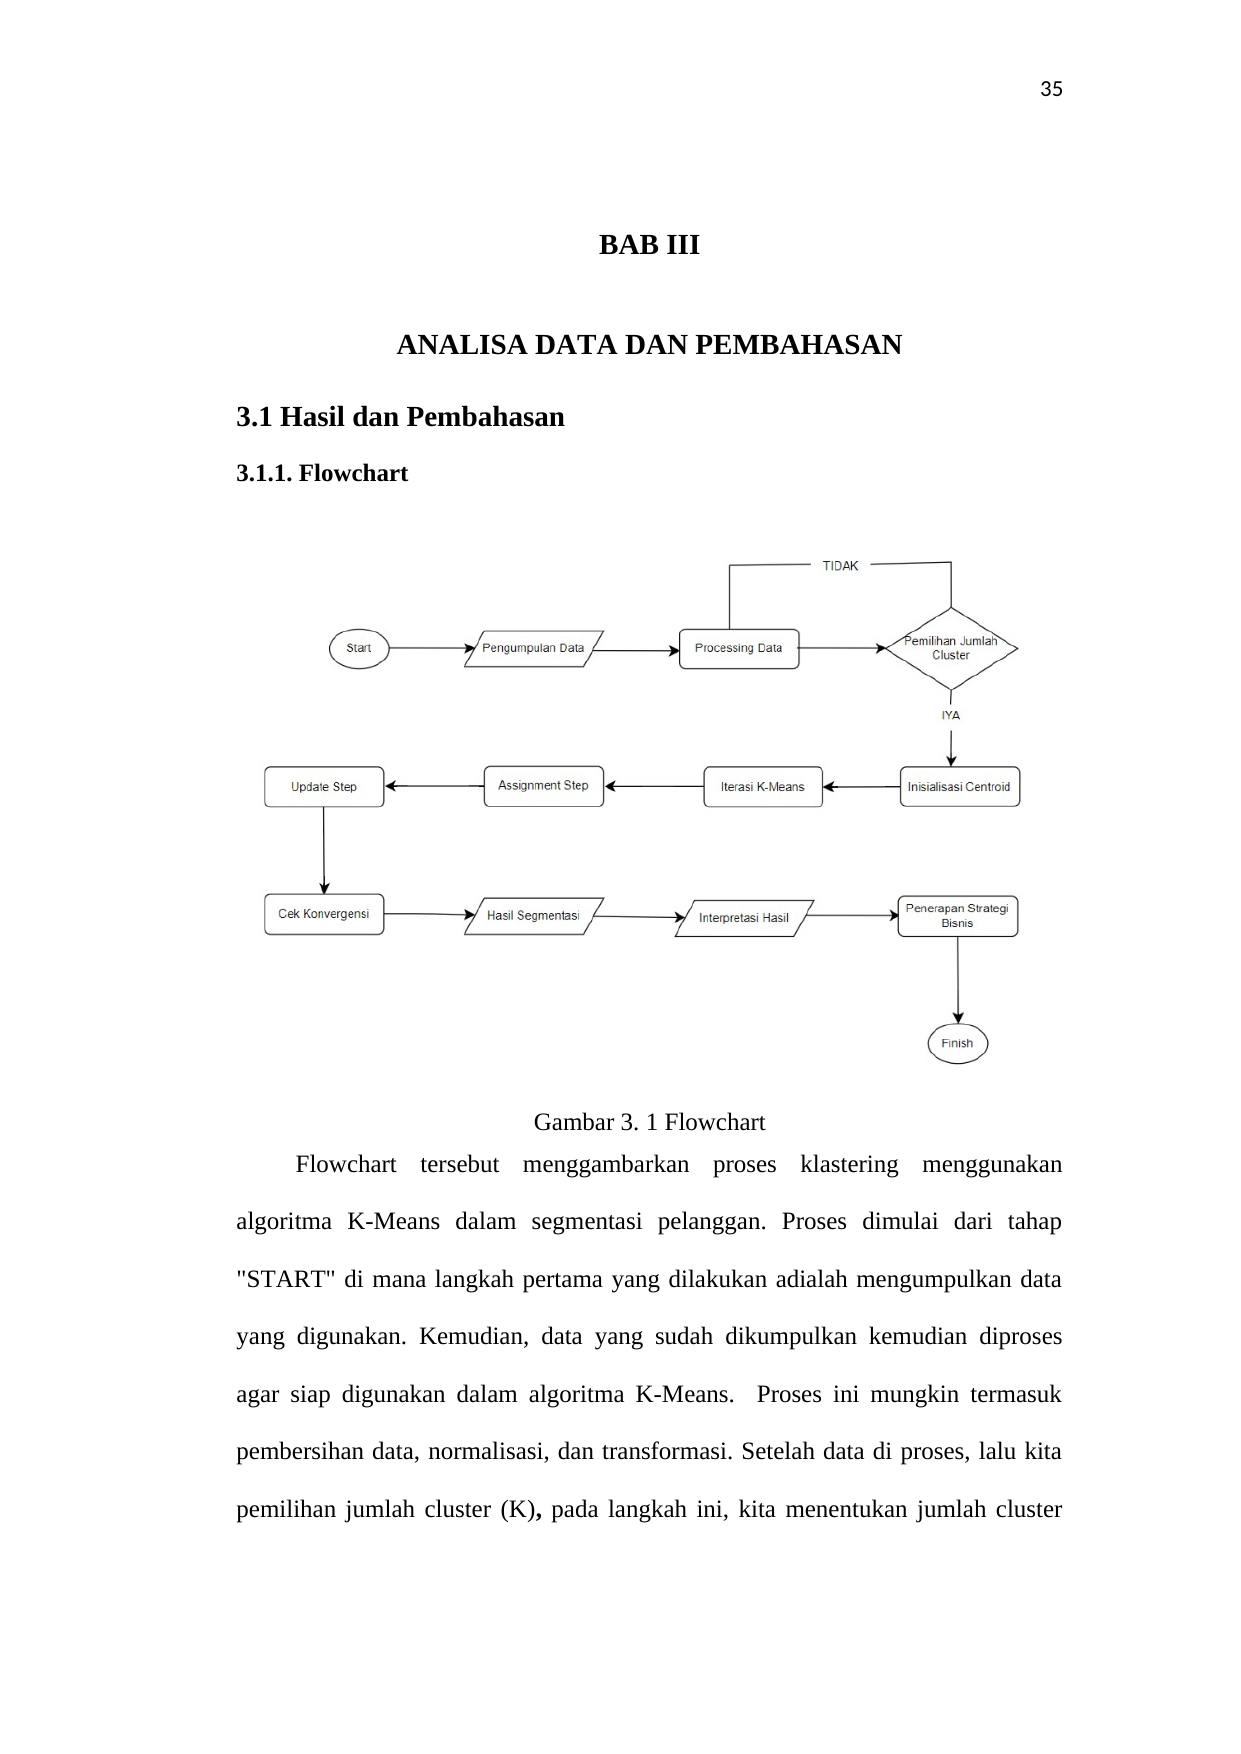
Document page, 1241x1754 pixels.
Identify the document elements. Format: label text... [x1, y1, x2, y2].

subtitle 3.1 Hasil dan Pembahasan [236, 399, 1063, 432]
subtitle 3.1.1. Flowchart [236, 458, 1063, 487]
picture [236, 545, 1064, 1083]
text Gambar 3. 1 Flowchart [236, 1107, 1063, 1136]
subtitle BAB III [236, 227, 1063, 261]
subtitle ANALISA DATA DAN PEMBAHASAN [236, 327, 1063, 361]
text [236, 1149, 1063, 1522]
